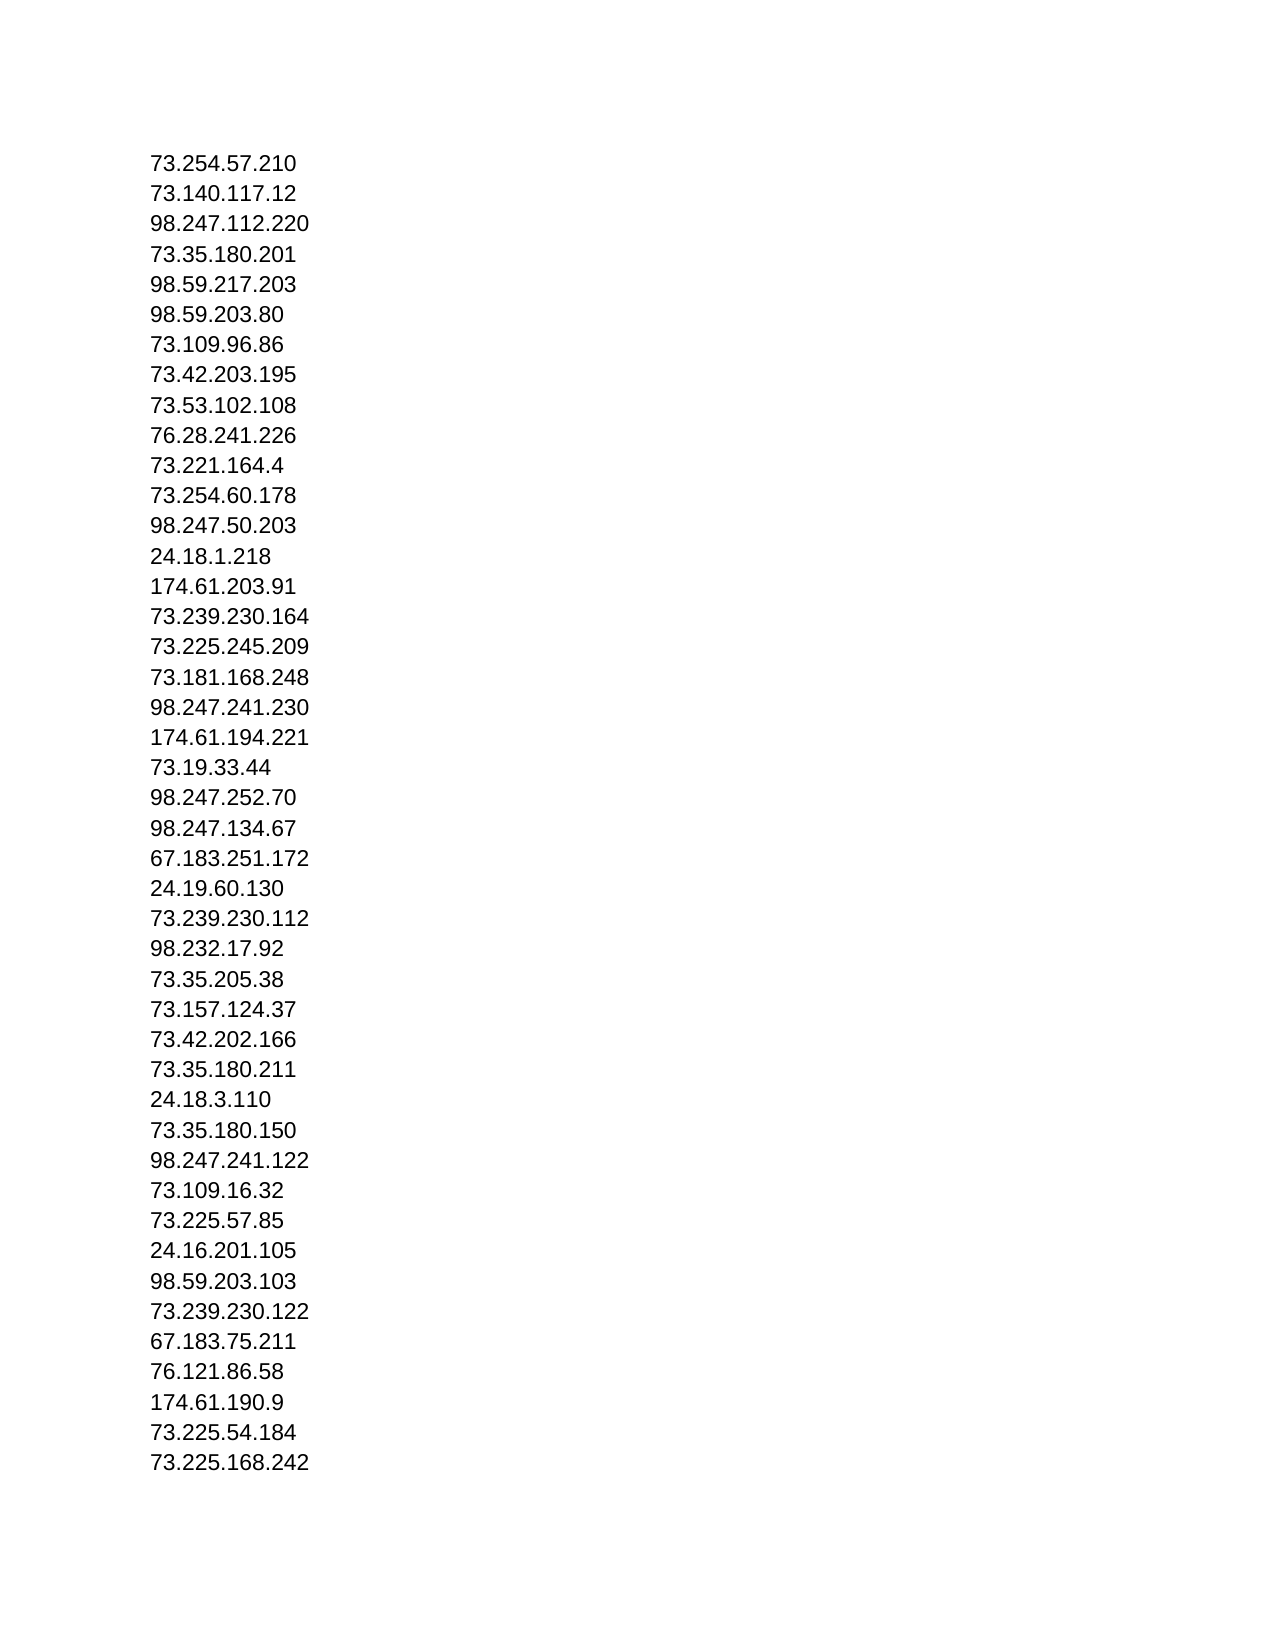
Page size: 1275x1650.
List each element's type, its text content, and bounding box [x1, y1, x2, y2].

text 73.181.168.248 [150, 663, 1125, 690]
text 73.221.164.4 [150, 452, 1125, 478]
text 174.61.203.91 [150, 573, 1125, 599]
text 67.183.251.172 [150, 845, 1125, 871]
text 24.16.201.105 [150, 1237, 1125, 1264]
text 98.247.50.203 [150, 512, 1125, 539]
text 73.239.230.164 [150, 603, 1125, 629]
text 73.35.180.150 [150, 1117, 1125, 1143]
text 73.109.16.32 [150, 1177, 1125, 1203]
text 76.28.241.226 [150, 422, 1125, 448]
text 98.247.241.230 [150, 694, 1125, 720]
text 24.18.3.110 [150, 1086, 1125, 1113]
text 73.19.33.44 [150, 754, 1125, 781]
text 24.18.1.218 [150, 543, 1125, 569]
text 98.247.134.67 [150, 814, 1125, 841]
text 98.247.252.70 [150, 784, 1125, 811]
text 98.232.17.92 [150, 935, 1125, 962]
text 73.225.54.184 [150, 1419, 1125, 1445]
text 73.42.203.195 [150, 361, 1125, 388]
text 73.35.180.201 [150, 241, 1125, 267]
text 73.239.230.112 [150, 905, 1125, 932]
text 73.225.57.85 [150, 1207, 1125, 1234]
text 73.157.124.37 [150, 996, 1125, 1022]
text 67.183.75.211 [150, 1328, 1125, 1354]
text 24.19.60.130 [150, 875, 1125, 901]
text 174.61.190.9 [150, 1388, 1125, 1415]
text 73.35.205.38 [150, 966, 1125, 992]
text 73.35.180.211 [150, 1056, 1125, 1083]
text 98.59.203.103 [150, 1268, 1125, 1294]
text 73.239.230.122 [150, 1298, 1125, 1324]
text 73.225.245.209 [150, 633, 1125, 660]
text 73.140.117.12 [150, 180, 1125, 207]
text 98.247.112.220 [150, 210, 1125, 237]
text 76.121.86.58 [150, 1358, 1125, 1385]
text 73.42.202.166 [150, 1026, 1125, 1052]
text 73.254.60.178 [150, 482, 1125, 509]
text 73.254.57.210 [150, 150, 1125, 176]
text 73.53.102.108 [150, 392, 1125, 418]
text 73.109.96.86 [150, 331, 1125, 358]
text 174.61.194.221 [150, 724, 1125, 750]
text 73.225.168.242 [150, 1449, 1125, 1475]
text 98.59.217.203 [150, 271, 1125, 297]
text 98.247.241.122 [150, 1147, 1125, 1173]
text 98.59.203.80 [150, 301, 1125, 327]
